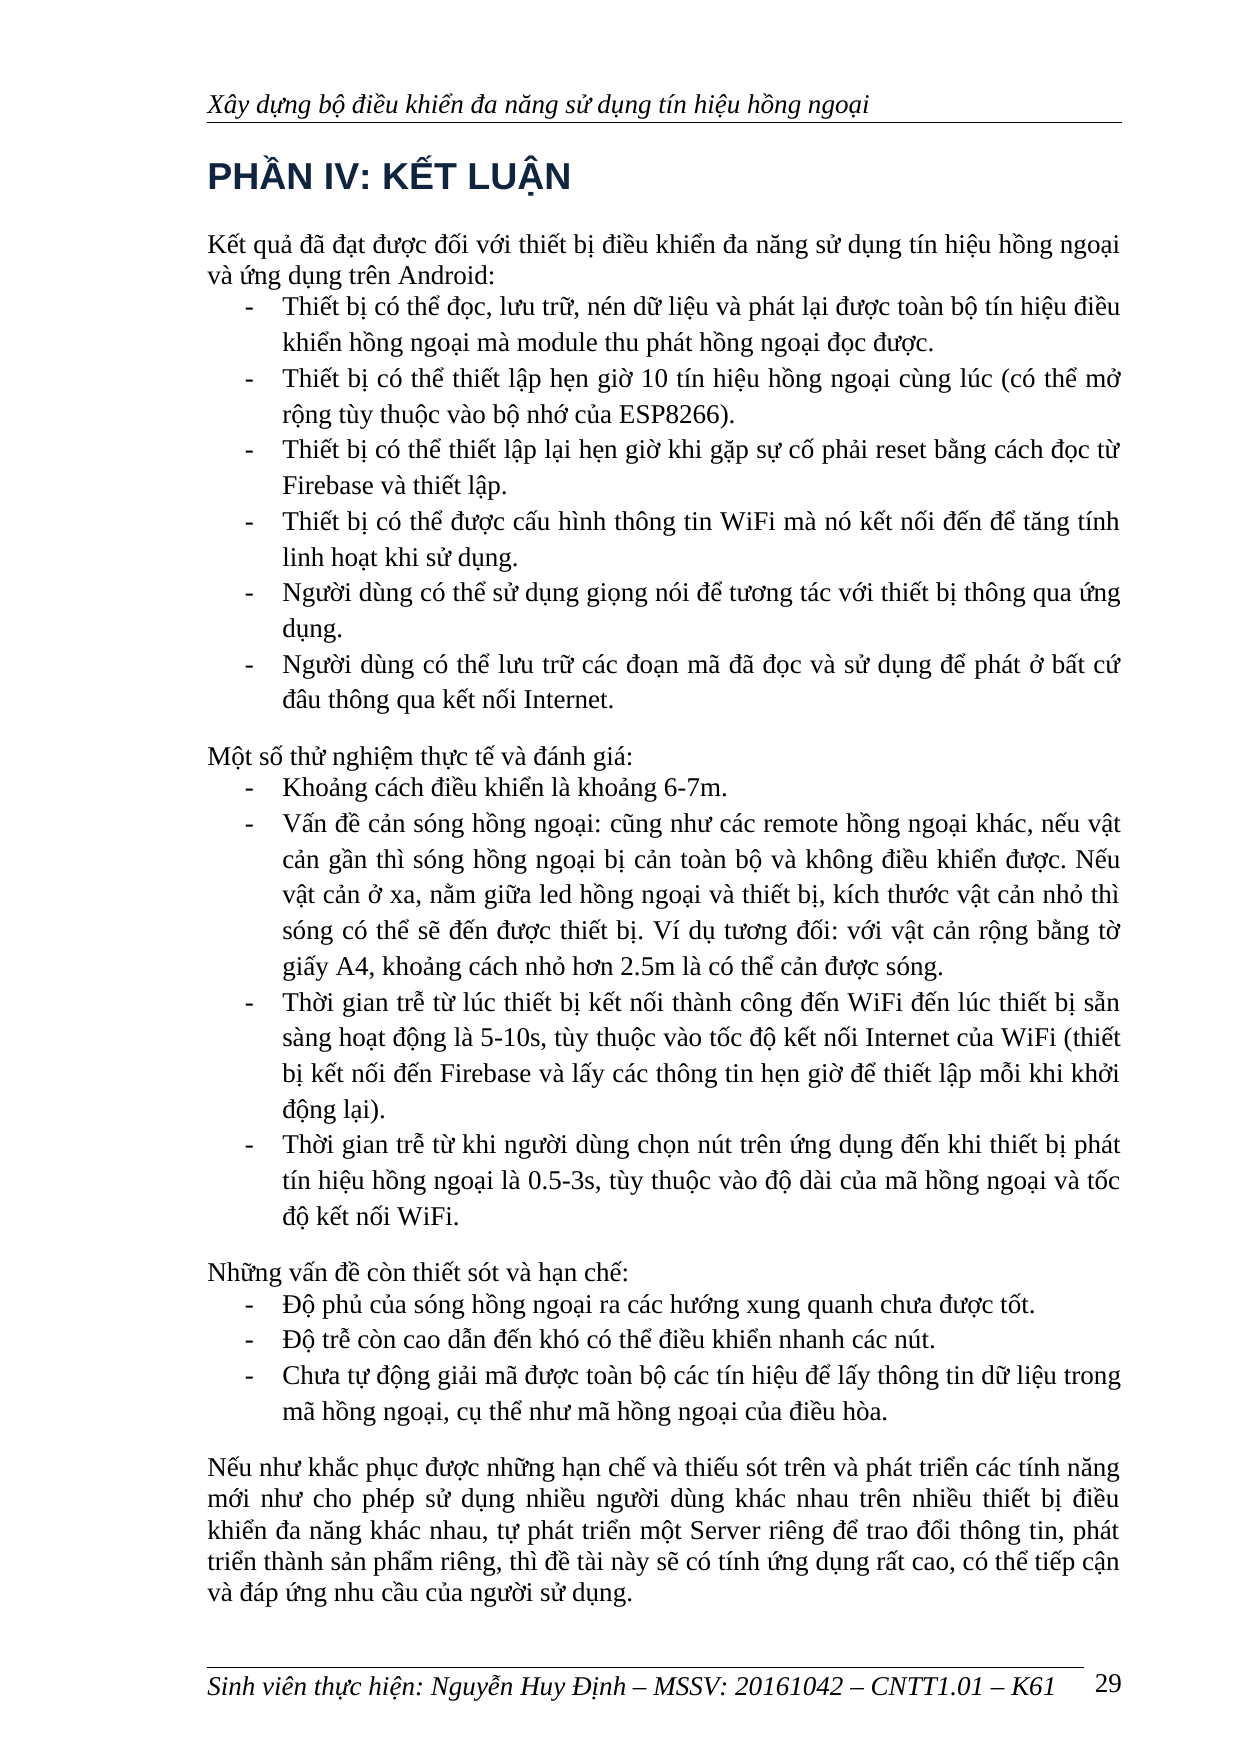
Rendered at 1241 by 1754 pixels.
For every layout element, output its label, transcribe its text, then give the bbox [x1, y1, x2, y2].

text Một số thử nghiệm thực tế và đánh giá: [207, 740, 1122, 771]
list Người dùng có thể lưu trữ các đoạn mã đã đọc và sử dụng để phát ở bất cứ đâu thông qua kết nối Internet. [244, 648, 1122, 715]
list Thiết bị có thể được cấu hình thông tin WiFi mà nó kết nối đến để tăng tính linh hoạt khi sử dụng. [244, 505, 1122, 572]
text Nếu như khắc phục được những hạn chế và thiếu sót trên và phát triển các tính năng mới như cho phép sử dụng nhiều người dùng khác nhau trên nhiều thiết bị điều khiển đa năng khác nhau, tự phát triển một Server riêng để trao đổi thông tin, phát triển thành sản phẩm riêng, thì đề tài này sẽ có tính ứng dụng rất cao, có thể tiếp cận và đáp ứng nhu cầu của người sử dụng. [207, 1451, 1122, 1607]
text Những vấn đề còn thiết sót và hạn chế: [207, 1257, 1122, 1288]
list Thời gian trễ từ khi người dùng chọn nút trên ứng dụng đến khi thiết bị phát tín hiệu hồng ngoại là 0.5-3s, tùy thuộc vào độ dài của mã hồng ngoại và tốc độ kết nối WiFi. [244, 1128, 1122, 1231]
list Thiết bị có thể thiết lập lại hẹn giờ khi gặp sự cố phải reset bằng cách đọc từ Firebase và thiết lập. [244, 433, 1122, 500]
subtitle PHẦN IV: KẾT LUẬN [207, 154, 1122, 197]
list Vấn đề cản sóng hồng ngoại: cũng như các remote hồng ngoại khác, nếu vật cản gần thì sóng hồng ngoại bị cản toàn bộ và không điều khiển được. Nếu vật cản ở xa, nằm giữa led hồng ngoại và thiết bị, kích thước vật cản nhỏ thì sóng có thể sẽ đến được thiết bị. Ví dụ tương đối: với vật cản rộng bằng tờ giấy A4, khoảng cách nhỏ hơn 2.5m là có thể cản được sóng. [244, 807, 1122, 981]
list Người dùng có thể sử dụng giọng nói để tương tác với thiết bị thông qua ứng dụng. [244, 576, 1122, 643]
list Chưa tự động giải mã được toàn bộ các tín hiệu để lấy thông tin dữ liệu trong mã hồng ngoại, cụ thể như mã hồng ngoại của điều hòa. [244, 1359, 1122, 1426]
list Khoảng cách điều khiển là khoảng 6-7m. [244, 771, 1122, 802]
list Độ phủ của sóng hồng ngoại ra các hướng xung quanh chưa được tốt. [244, 1288, 1122, 1319]
list Thiết bị có thể đọc, lưu trữ, nén dữ liệu và phát lại được toàn bộ tín hiệu điều khiển hồng ngoại mà module thu phát hồng ngoại đọc được. [244, 291, 1122, 357]
text Kết quả đã đạt được đối với thiết bị điều khiển đa năng sử dụng tín hiệu hồng ngoại và ứng dụng trên Android: [207, 228, 1122, 291]
list Thời gian trễ từ lúc thiết bị kết nối thành công đến WiFi đến lúc thiết bị sẵn sàng hoạt động là 5-10s, tùy thuộc vào tốc độ kết nối Internet của WiFi (thiết bị kết nối đến Firebase và lấy các thông tin hẹn giờ để thiết lập mỗi khi khởi động lại). [244, 986, 1122, 1124]
list Độ trễ còn cao dẫn đến khó có thể điều khiển nhanh các nút. [244, 1323, 1122, 1354]
list Thiết bị có thể thiết lập hẹn giờ 10 tín hiệu hồng ngoại cùng lúc (có thể mở rộng tùy thuộc vào bộ nhớ của ESP8266). [244, 362, 1122, 429]
